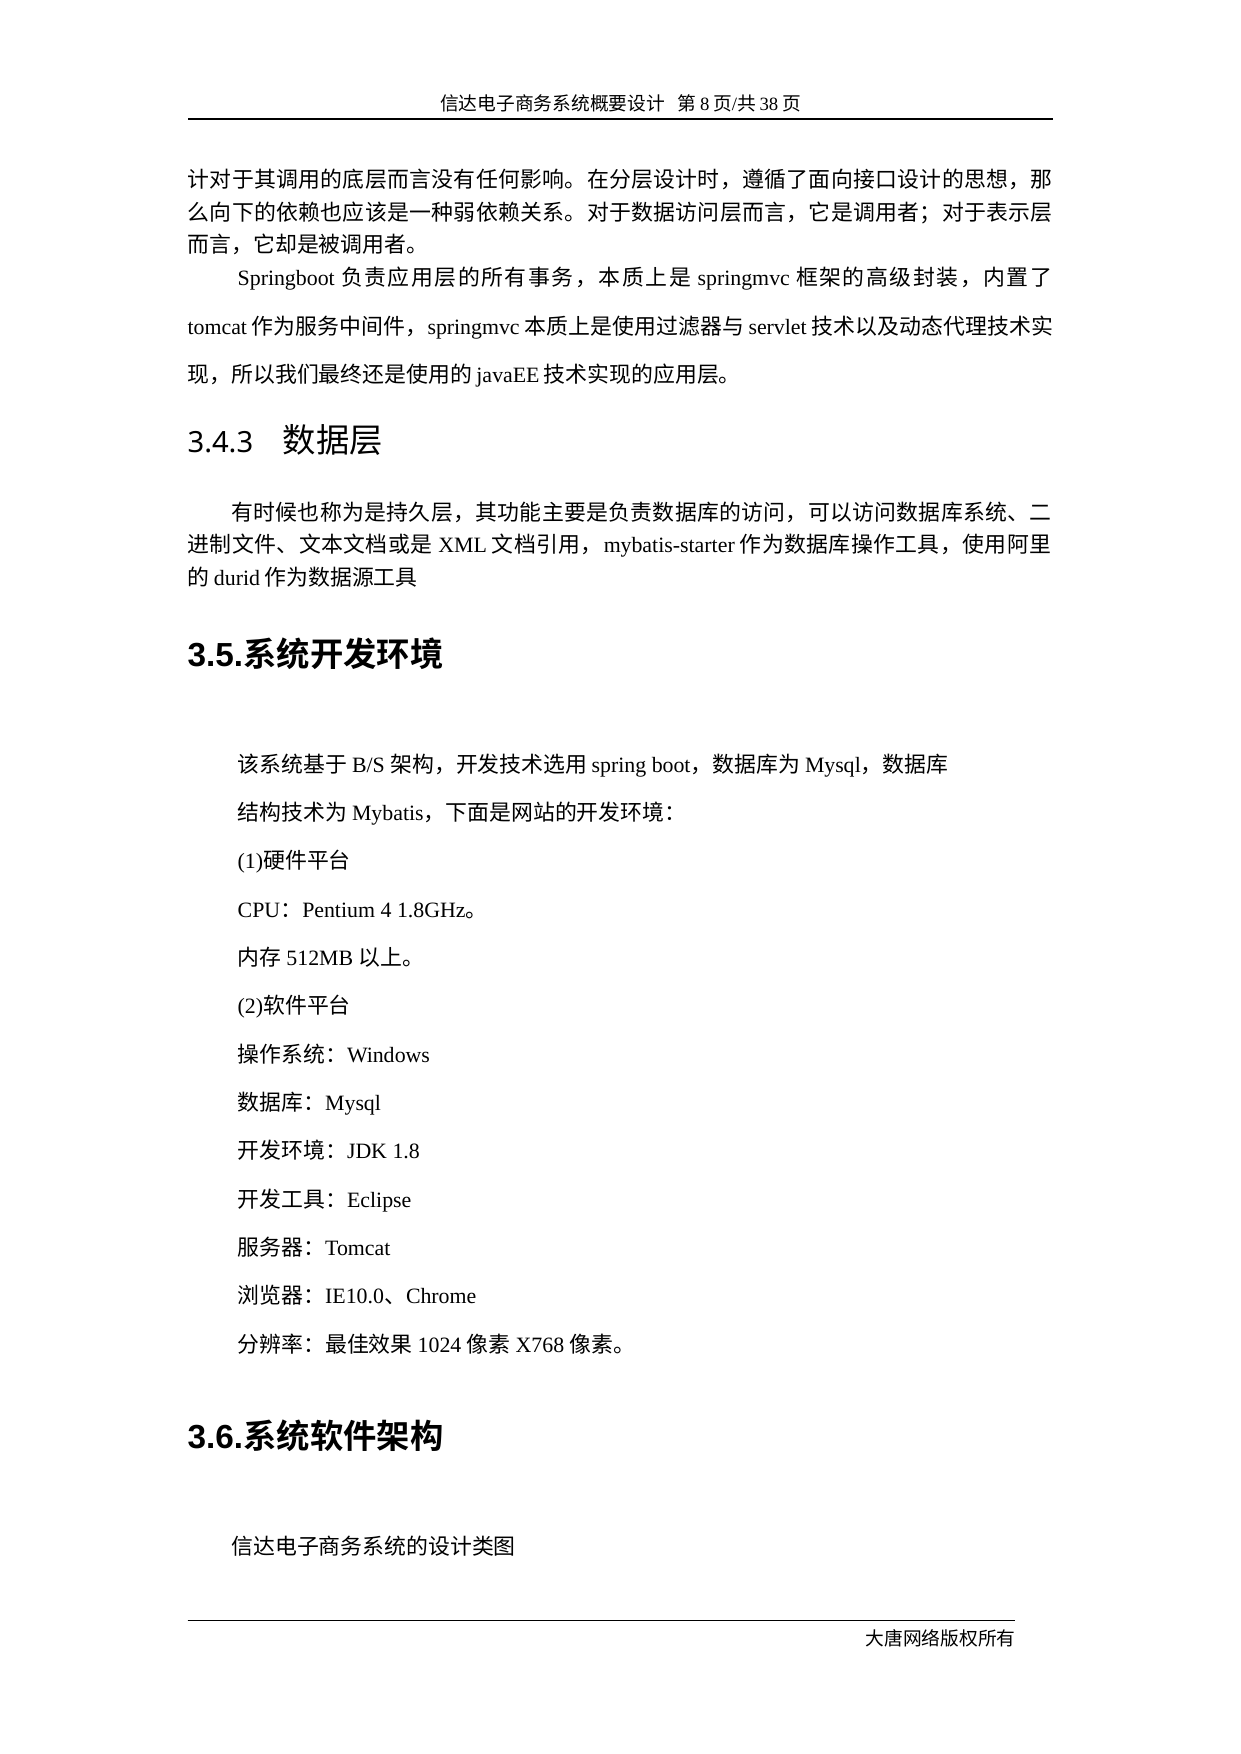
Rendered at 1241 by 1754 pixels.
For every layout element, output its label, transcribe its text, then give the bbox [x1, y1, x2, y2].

subtitle 数据层 [187, 405, 1053, 470]
text (1)硬件平台 [187, 843, 1053, 875]
text 结构技术为 Mybatis，下面是网站的开发环境： [187, 794, 1053, 827]
text CPU：Pentium 4 1.8GHz。 [187, 891, 1053, 924]
text 浏览器：IE10.0、Chrome [187, 1278, 1053, 1310]
text 服务器：Tomcat [187, 1229, 1053, 1262]
subtitle 系统软件架构 [187, 1402, 1053, 1467]
text Springboot负责应用层的所有事务，本质上是springmvc框架的高级封装，内置了tomcat作为服务中间件，springmvc本质上是使用过滤器与servlet技术以及动态代理技术实现，所以我们最终还是使用的javaEE技术实现的应用层。 [187, 259, 1053, 389]
text 有时候也称为是持久层，其功能主要是负责数据库的访问，可以访问数据库系统、二进制文件、文本文档或是XML文档引用，mybatis-starter作为数据库操作工具，使用阿里的durid作为数据源工具 [187, 494, 1053, 592]
text 开发工具：Eclipse [187, 1181, 1053, 1214]
text 该系统基于 B/S 架构，开发技术选用spring boot，数据库为 Mysql，数据库 [187, 746, 1053, 779]
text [187, 162, 1053, 259]
text (2)软件平台 [187, 988, 1053, 1020]
text 开发环境：JDK 1.8 [187, 1133, 1053, 1165]
text 数据库：Mysql [187, 1084, 1053, 1117]
text 分辨率：最佳效果 1024 像素 X768 像素。 [187, 1326, 1053, 1359]
text 操作系统：Windows [187, 1036, 1053, 1069]
subtitle 系统开发环境 [187, 619, 1053, 684]
text 内存 512MB 以上。 [187, 939, 1053, 972]
text 信达电子商务系统的设计类图 [187, 1529, 1053, 1561]
